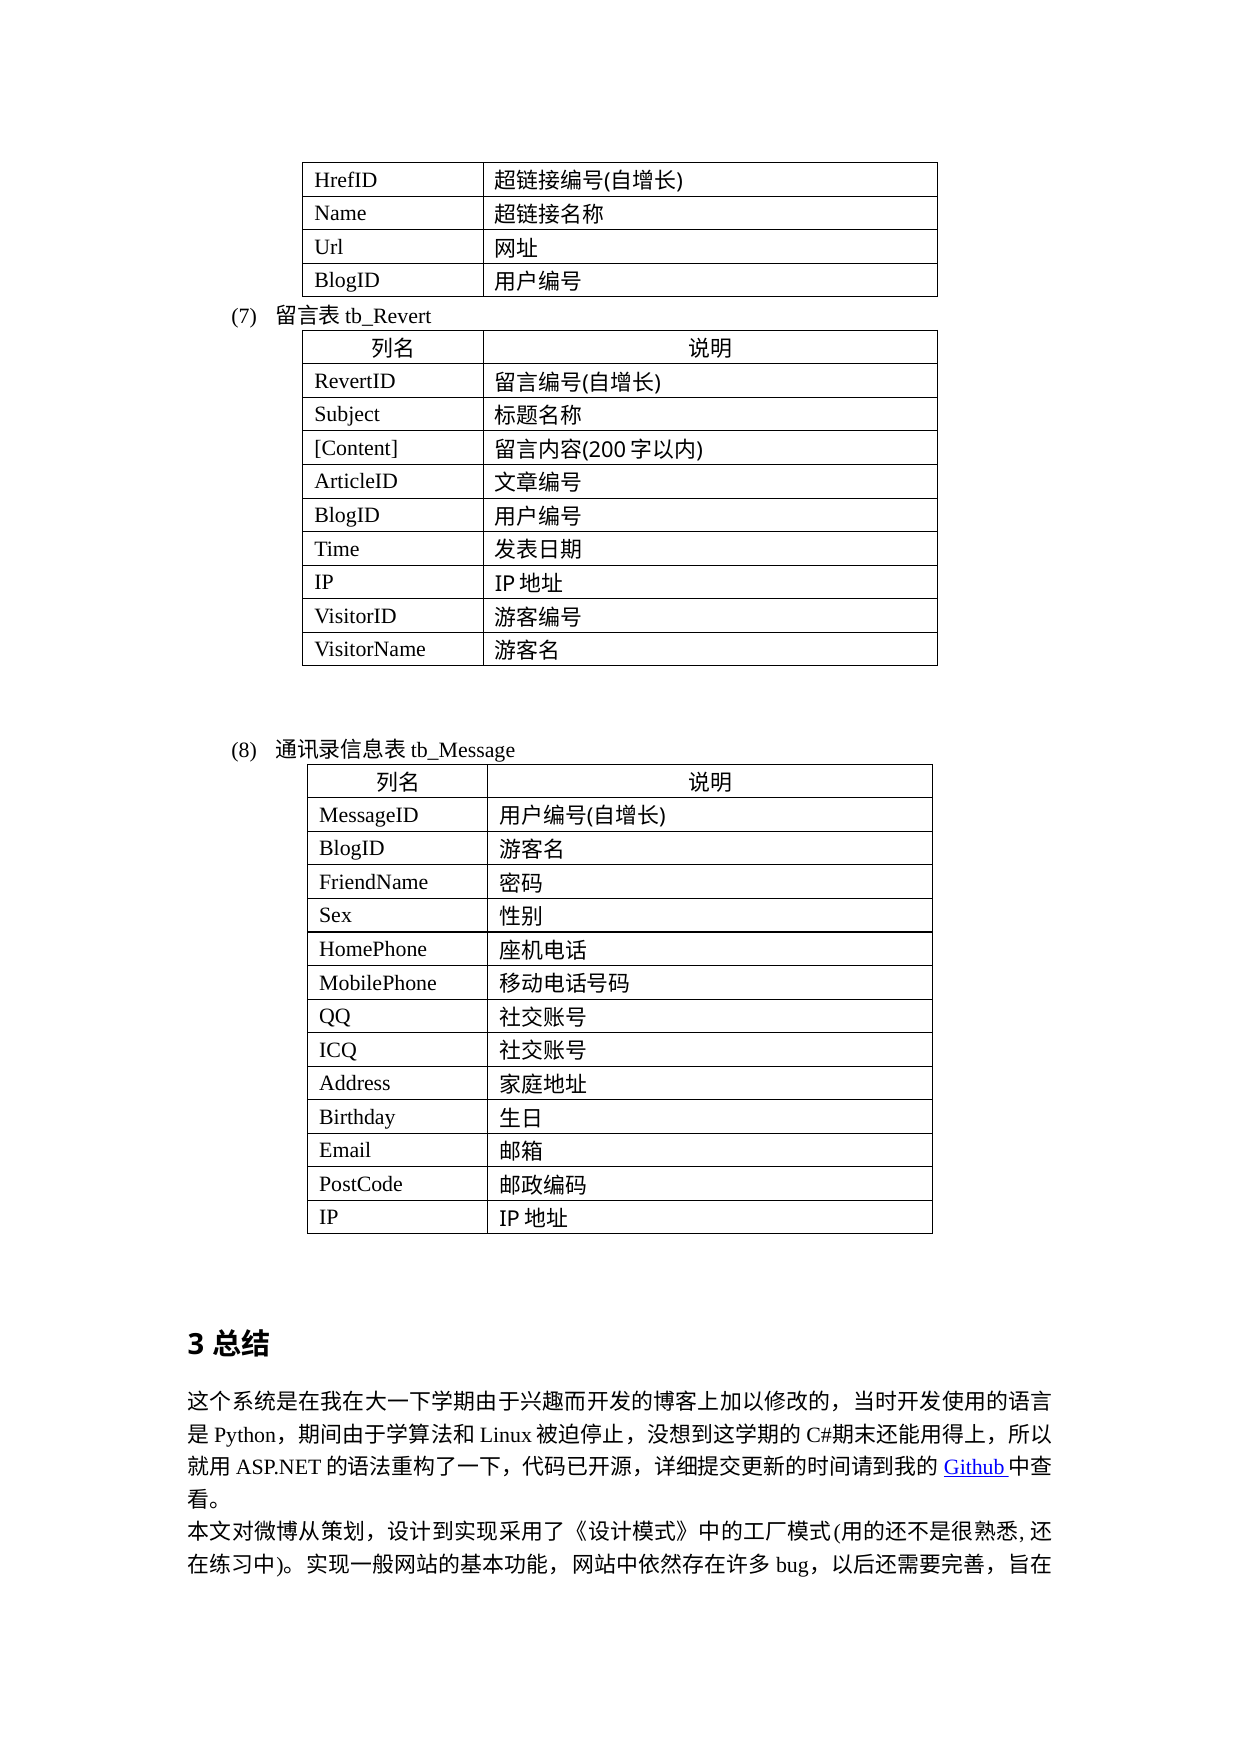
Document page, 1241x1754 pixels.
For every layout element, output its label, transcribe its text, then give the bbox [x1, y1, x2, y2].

subtitle 3 总结 [187, 1309, 1053, 1374]
table_cell 发表日期 [484, 532, 937, 564]
table_cell IP [303, 566, 483, 598]
table_cell 标题名称 [484, 398, 937, 430]
table_cell HrefID [303, 163, 483, 196]
table_cell 家庭地址 [488, 1067, 932, 1099]
table_cell 社交账号 [488, 1000, 932, 1032]
table_cell 留言内容(200字以内) [484, 431, 937, 464]
table_cell RevertID [303, 364, 483, 397]
text 这个系统是在我在大一下学期由于兴趣而开发的博客上加以修改的，当时开发使用的语言是Python，期间由于学算法和Linux被迫停止，没想到这学期的C#期末还能用得上，所以就用ASP.NET的语法重构了一下，代码已开源，详细提交更新的时间请到我的Github中查看。 [187, 1384, 1053, 1514]
table_cell 游客编号 [484, 599, 937, 632]
table_header 说明 [484, 331, 937, 363]
table_header 说明 [488, 765, 932, 797]
table_cell VisitorName [303, 633, 483, 665]
table_cell Url [303, 230, 483, 263]
table_cell Birthday [308, 1100, 487, 1133]
table_cell IP地址 [488, 1201, 932, 1233]
table_cell Time [303, 532, 483, 564]
table_header 列名 [308, 765, 487, 797]
table_cell IP [308, 1201, 487, 1233]
table_cell 超链接编号(自增长) [484, 163, 937, 196]
table_cell Subject [303, 398, 483, 430]
table_cell 密码 [488, 865, 932, 898]
table_cell 用户编号(自增长) [488, 798, 932, 831]
table_cell Email [308, 1134, 487, 1166]
table_cell ICQ [308, 1033, 487, 1066]
table_cell MobilePhone [308, 966, 487, 998]
table_cell Sex [308, 899, 487, 931]
table_cell QQ [308, 1000, 487, 1032]
table_cell 邮政编码 [488, 1167, 932, 1200]
table_cell 留言编号(自增长) [484, 364, 937, 397]
list 留言表tb_Revert [187, 297, 1053, 330]
table_cell 性别 [488, 899, 932, 931]
table_cell 用户编号 [484, 499, 937, 531]
table_cell 社交账号 [488, 1033, 932, 1066]
table_cell [Content] [303, 431, 483, 464]
table_cell IP地址 [484, 566, 937, 598]
table_cell 网址 [484, 230, 937, 263]
table_cell PostCode [308, 1167, 487, 1200]
table_cell Address [308, 1067, 487, 1099]
table_cell 用户编号 [484, 264, 937, 296]
table_cell FriendName [308, 865, 487, 898]
table_cell MessageID [308, 798, 487, 831]
table_cell VisitorID [303, 599, 483, 632]
table_cell 游客名 [484, 633, 937, 665]
table_cell BlogID [308, 832, 487, 864]
table_cell 移动电话号码 [488, 966, 932, 998]
table_cell 座机电话 [488, 933, 932, 965]
table_cell BlogID [303, 264, 483, 296]
list 通讯录信息表tb_Message [187, 731, 1053, 764]
table_cell Name [303, 197, 483, 229]
table_cell ArticleID [303, 465, 483, 497]
table_cell 超链接名称 [484, 197, 937, 229]
table_cell 文章编号 [484, 465, 937, 497]
table_cell HomePhone [308, 933, 487, 965]
table_header 列名 [303, 331, 483, 363]
table_cell BlogID [303, 499, 483, 531]
table_cell 游客名 [488, 832, 932, 864]
table_cell 邮箱 [488, 1134, 932, 1166]
table_cell 生日 [488, 1100, 932, 1133]
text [187, 1514, 1053, 1579]
